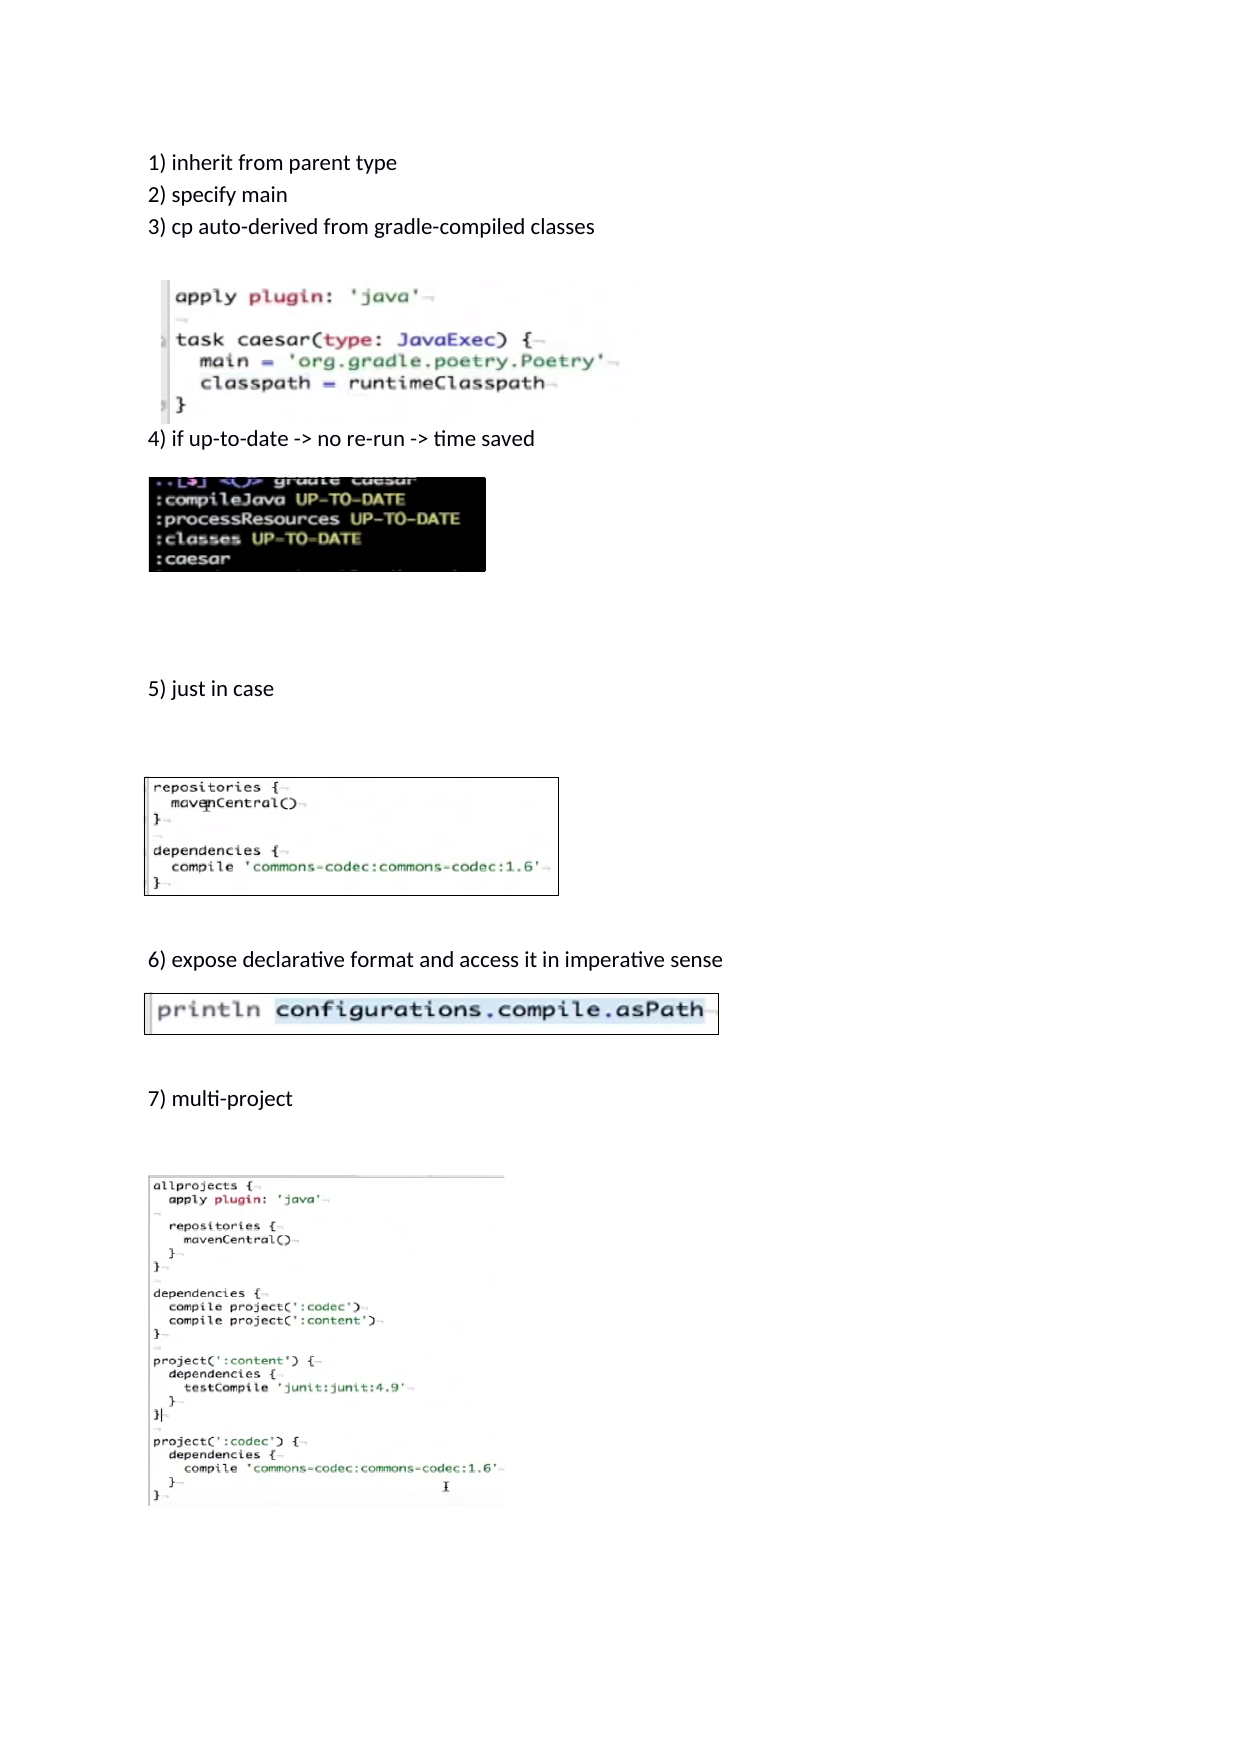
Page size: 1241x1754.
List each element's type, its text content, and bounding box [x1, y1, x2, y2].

text 7) multi-project [148, 999, 1093, 1112]
picture [160, 280, 641, 424]
picture [145, 778, 558, 895]
picture [148, 1175, 505, 1506]
text 6) expose declarative format and access it in imperative sense [148, 759, 1093, 974]
picture [145, 994, 718, 1034]
text 5) just in case [148, 674, 1093, 734]
picture [150, 479, 485, 571]
text 1) inherit from parent type 2) specify main 3) cp auto-derived from gradle-compiled classes [148, 148, 1093, 240]
text 4) if up-to-date -> no re-run -> time saved [148, 424, 1093, 452]
